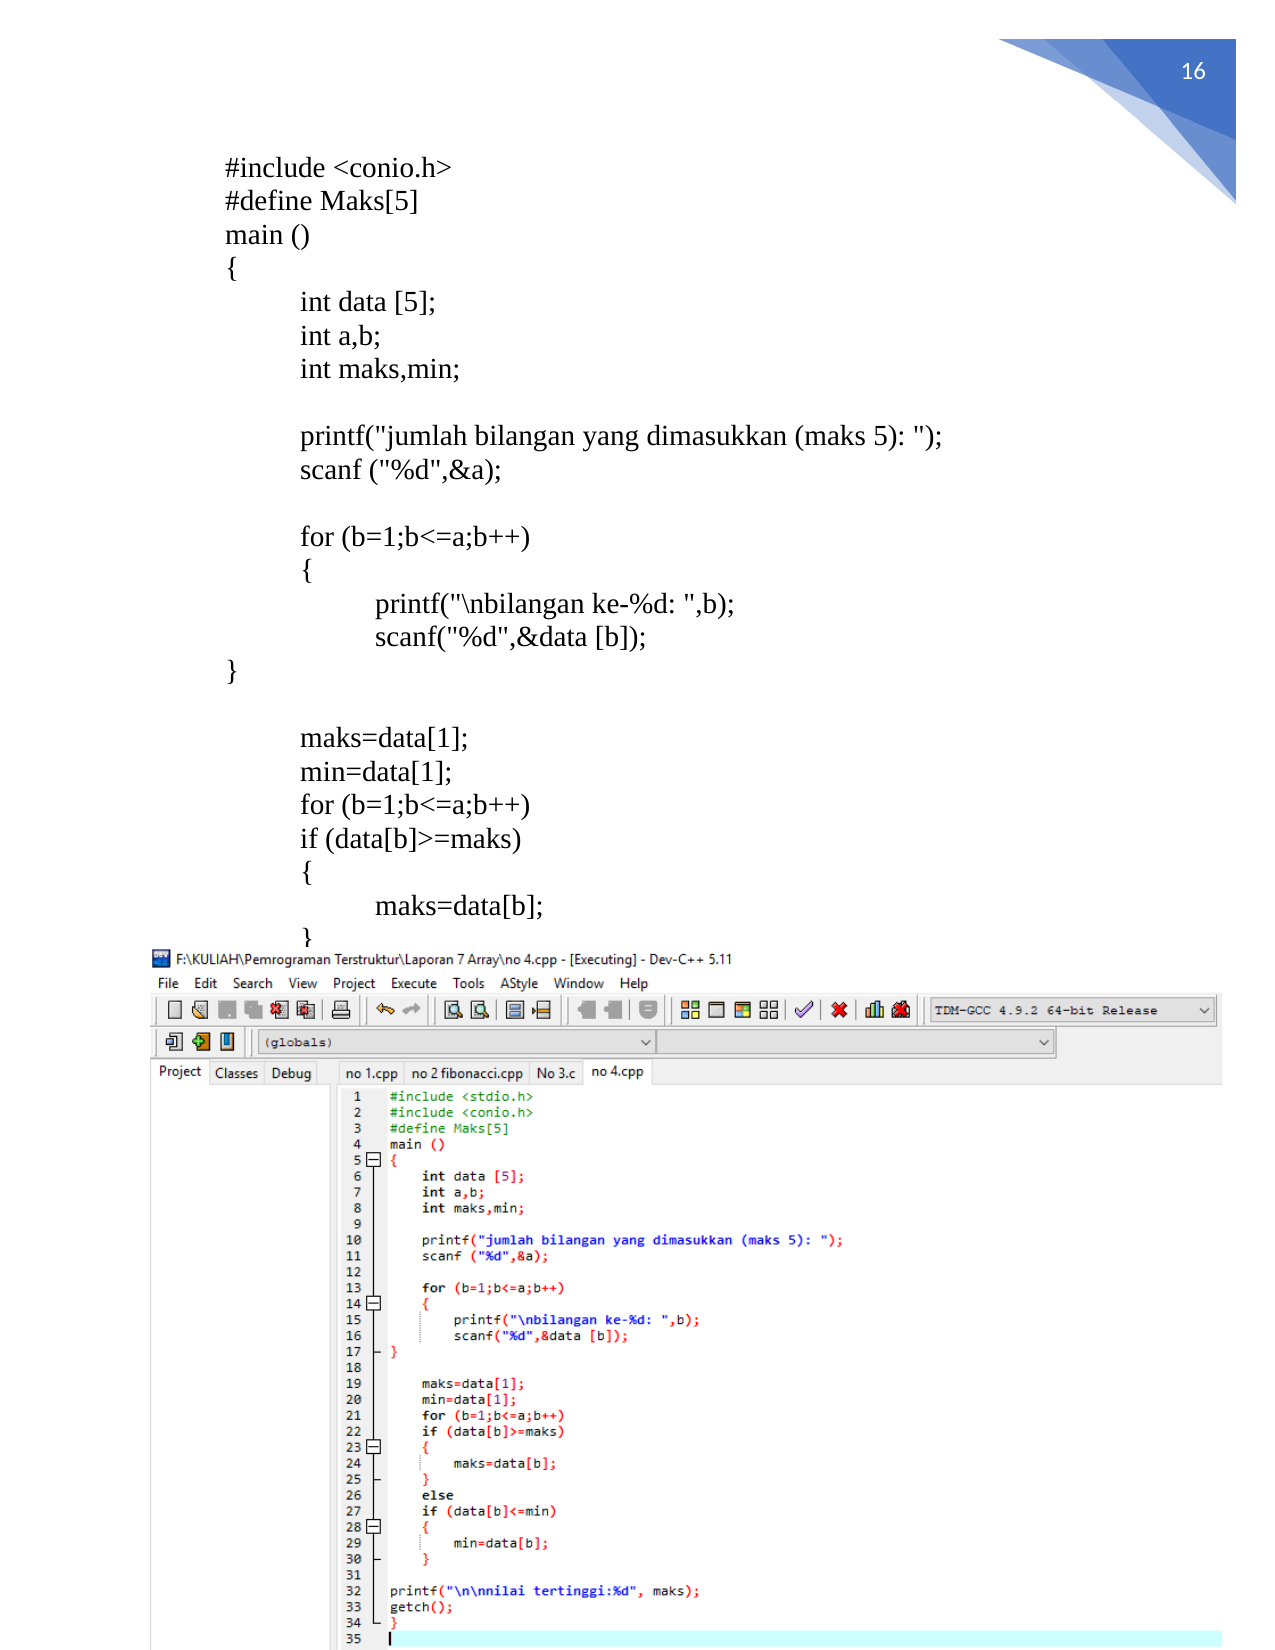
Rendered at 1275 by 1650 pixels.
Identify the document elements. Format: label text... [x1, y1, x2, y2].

text { [225, 552, 1125, 586]
text min=data[1]; [225, 754, 1125, 787]
text for (b=1;b<=a;b++) [225, 519, 1125, 552]
picture [150, 947, 1223, 1650]
text #include <conio.h> [225, 150, 1125, 183]
text int maks,min; [225, 351, 1125, 385]
text scanf ("%d",&a); [225, 452, 1125, 485]
text scanf("%d",&data [b]); [225, 619, 1125, 653]
text if (data[b]>=maks) [225, 821, 1125, 854]
text for (b=1;b<=a;b++) [225, 787, 1125, 821]
text int data [5]; [225, 284, 1125, 318]
text } [225, 653, 1125, 687]
text int a,b; [225, 318, 1125, 351]
text } [225, 921, 1125, 947]
text maks=data[1]; [225, 720, 1125, 754]
text #define Maks[5] [225, 183, 1125, 217]
text printf("\nbilangan ke-%d: ",b); [225, 586, 1125, 619]
text printf("jumlah bilangan yang dimasukkan (maks 5): "); [225, 418, 1125, 452]
text main () [225, 217, 1125, 251]
text maks=data[b]; [225, 888, 1125, 921]
text { [225, 854, 1125, 888]
text { [225, 251, 1125, 284]
picture [997, 39, 1236, 205]
